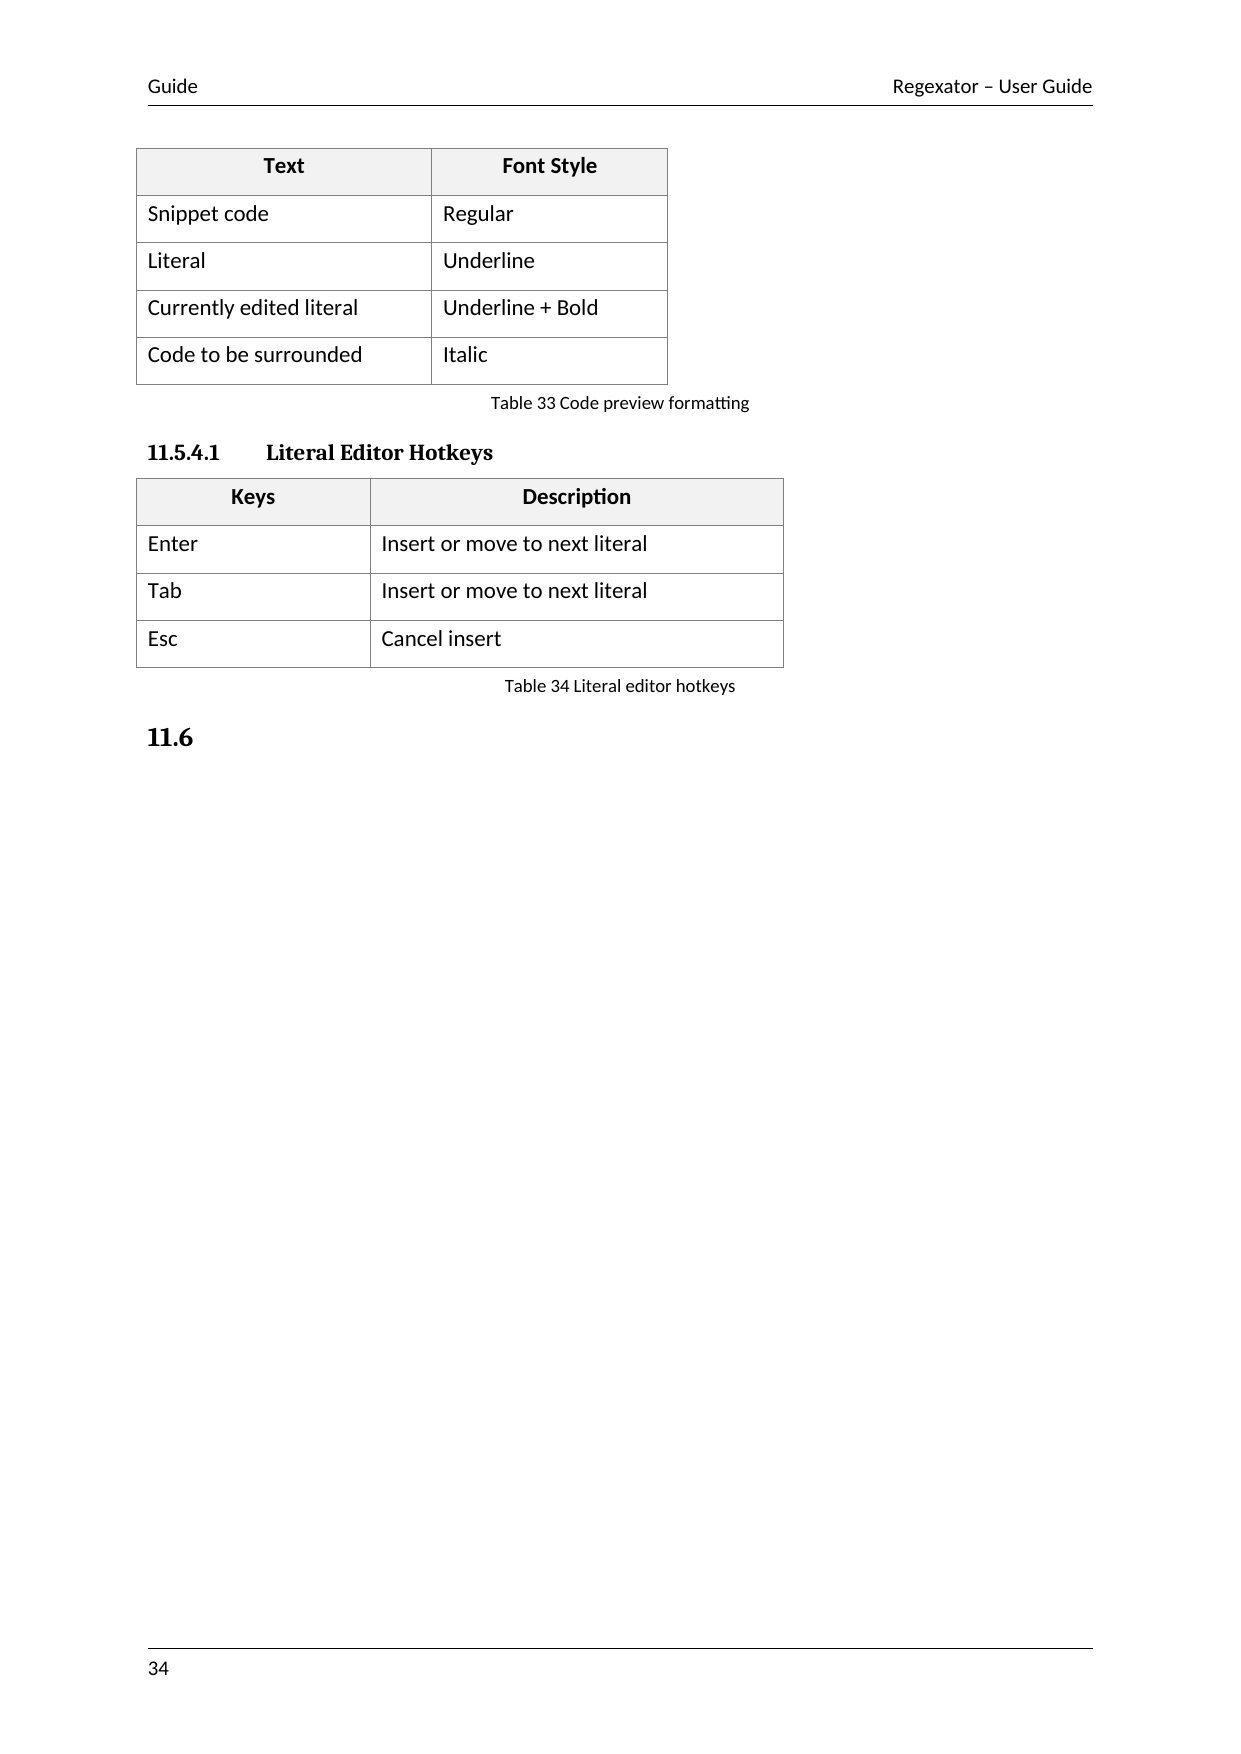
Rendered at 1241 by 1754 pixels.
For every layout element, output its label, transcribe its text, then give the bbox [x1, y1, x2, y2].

table_cell Insert or move to next literal [371, 574, 783, 620]
table_header Font Style [432, 149, 667, 195]
text Table 33 Code preview formatting [148, 391, 1093, 414]
table_cell Literal [137, 243, 431, 289]
subtitle Literal Editor Hotkeys [148, 439, 1093, 466]
table_cell Insert or move to next literal [371, 526, 783, 573]
table_cell Underline [432, 243, 667, 289]
table_cell Code to be surrounded [137, 338, 431, 384]
table_cell Snippet code [137, 196, 431, 242]
table_cell Enter [137, 526, 370, 573]
table_cell Cancel insert [371, 621, 783, 667]
table_header Description [371, 479, 783, 525]
table_cell Tab [137, 574, 370, 620]
text Table 34 Literal editor hotkeys [148, 674, 1093, 697]
table_header Text [137, 149, 431, 195]
table_cell Italic [432, 338, 667, 384]
table_cell Underline + Bold [432, 291, 667, 337]
table_header Keys [137, 479, 370, 525]
table_cell Esc [137, 621, 370, 667]
table_cell Regular [432, 196, 667, 242]
table_cell Currently edited literal [137, 291, 431, 337]
